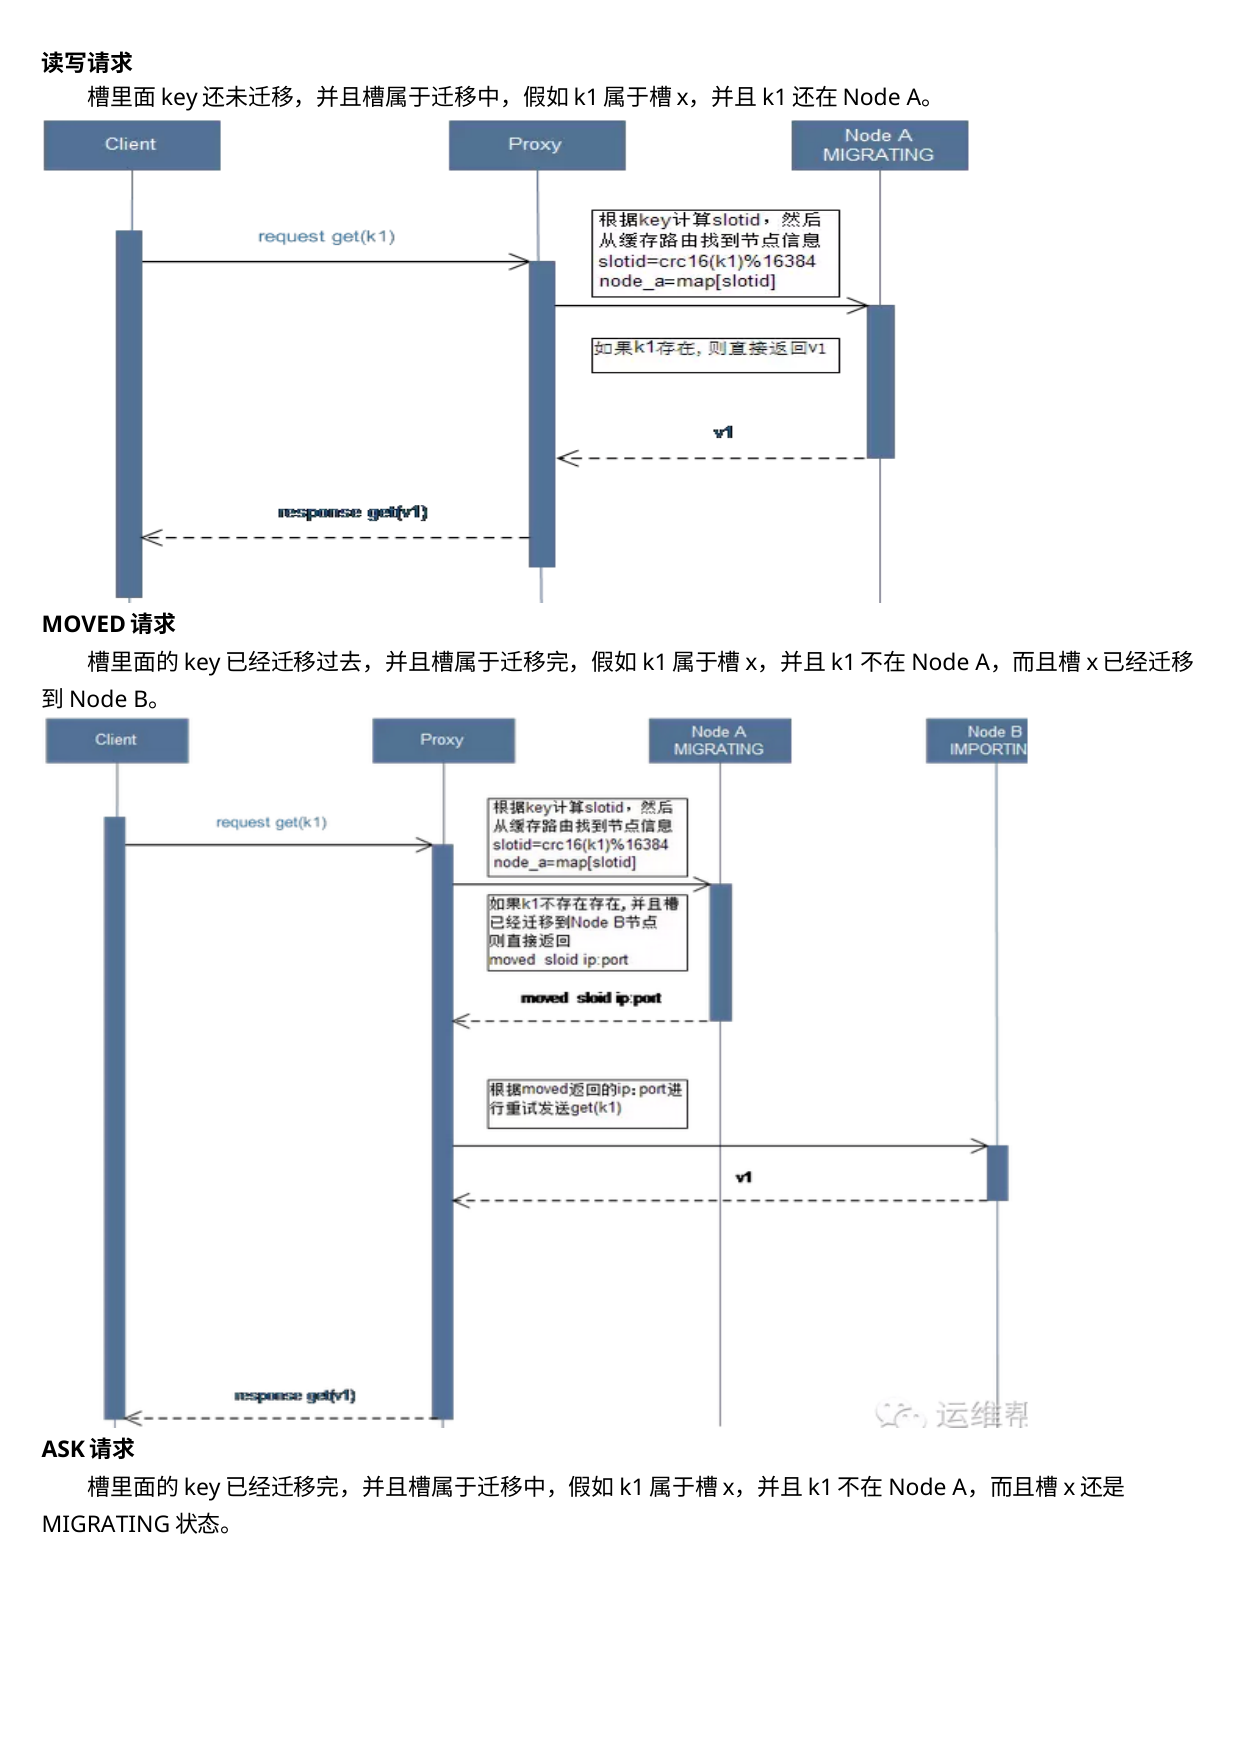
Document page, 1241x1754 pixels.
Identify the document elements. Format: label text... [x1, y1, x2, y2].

text MOVED请求 [41, 603, 1199, 640]
picture [41, 715, 1031, 1428]
subtitle 读写请求 [41, 41, 1199, 79]
picture [41, 112, 975, 603]
text 槽里面的key已经迁移过去，并且槽属于迁移完，假如k1属于槽x，并且k1不在Node A，而且槽x已经迁移到Node B。 [41, 640, 1199, 715]
subtitle ASK请求 [41, 1428, 1199, 1465]
text 槽里面的key已经迁移完，并且槽属于迁移中，假如k1属于槽x，并且k1不在Node A，而且槽x还是MIGRATING状态。 [41, 1465, 1199, 1540]
